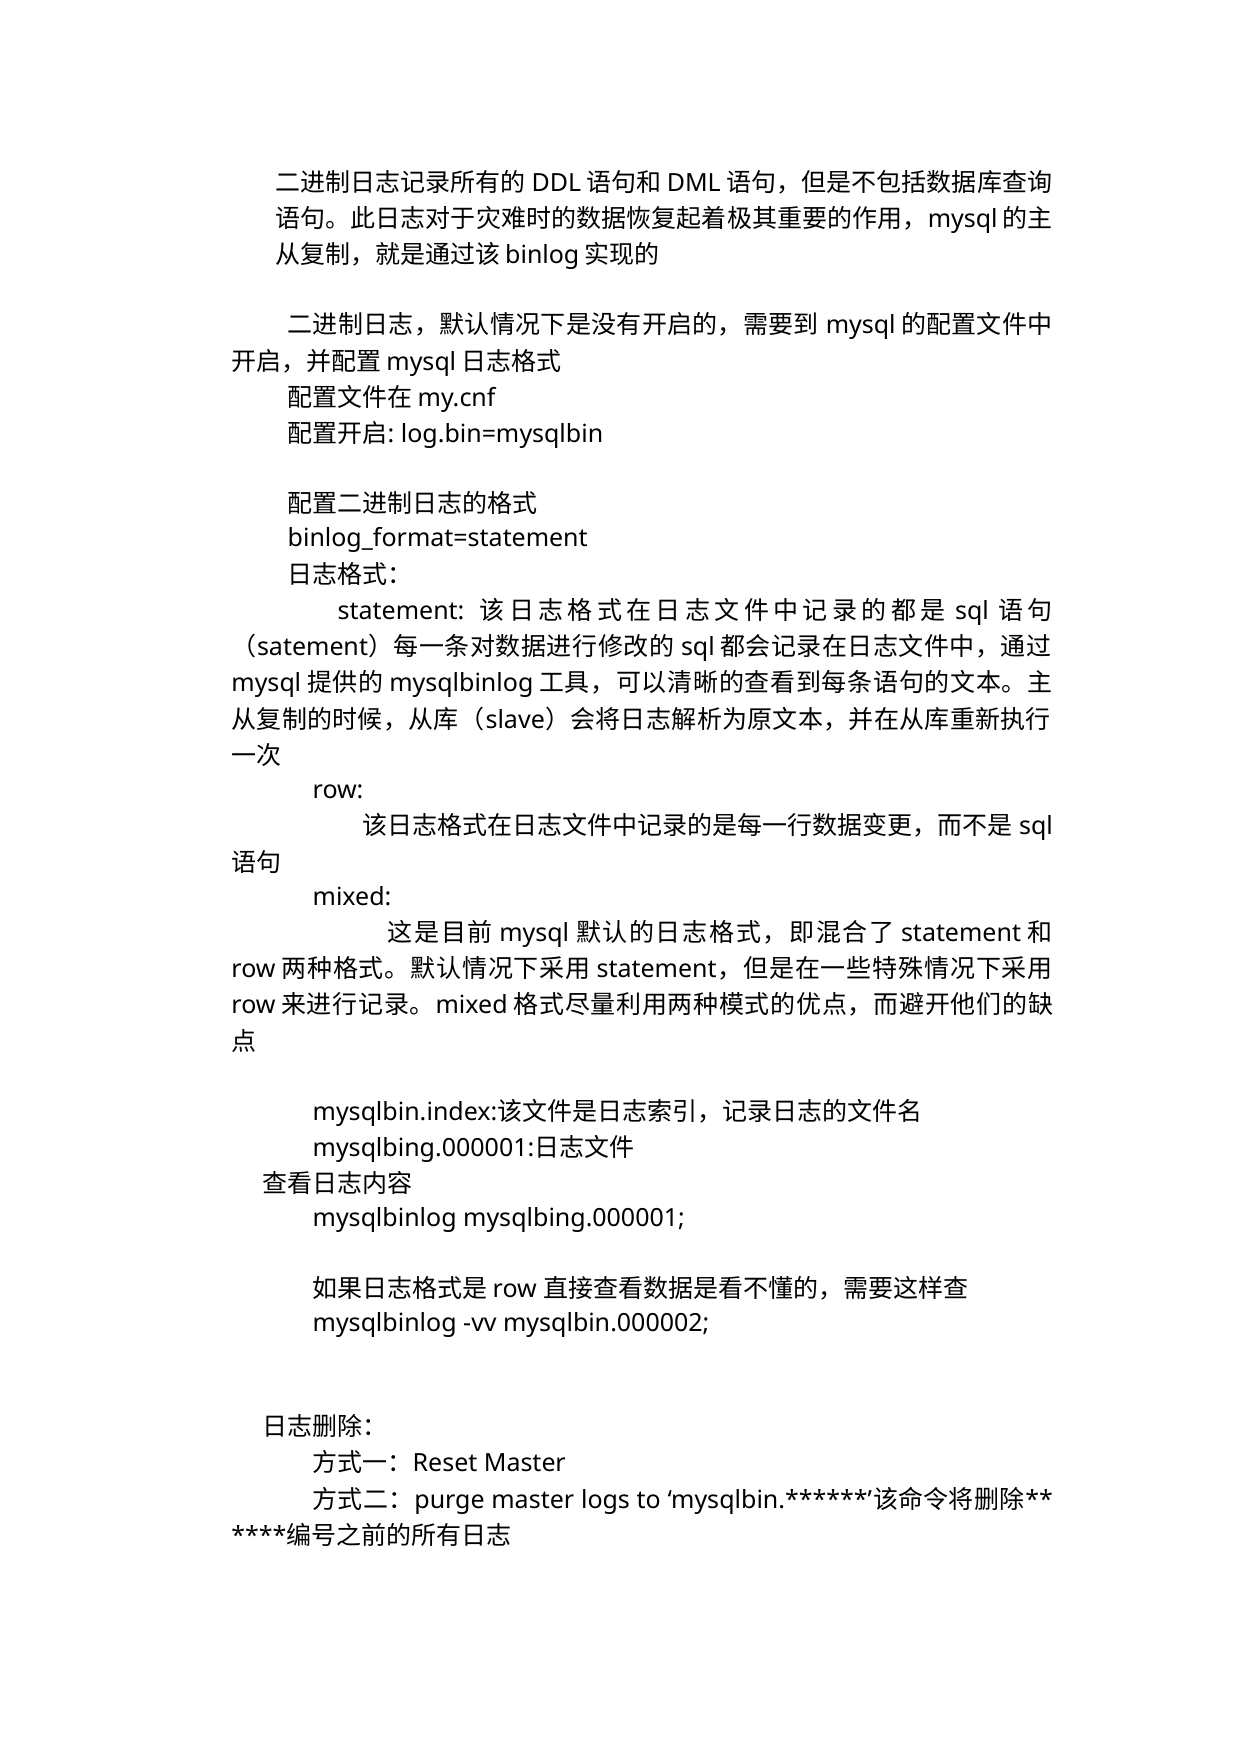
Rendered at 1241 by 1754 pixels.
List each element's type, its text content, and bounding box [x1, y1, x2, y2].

text 查看日志内容 [231, 1164, 1053, 1200]
text 配置文件在my.cnf [231, 377, 1053, 413]
text 二进制日志，默认情况下是没有开启的，需要到mysql的配置文件中开启，并配置mysql日志格式 [231, 305, 1053, 377]
text 配置二进制日志的格式 [231, 484, 1053, 520]
text statement: 该日志格式在日志文件中记录的都是sql语句（satement）每一条对数据进行修改的sql都会记录在日志文件中，通过mysql提供的mysqlbinlog工具，可以清晰的查看到每条语句的文本。主从复制的时候，从库（slave）会将日志解析为原文本，并在从库重新执行一次 [231, 590, 1053, 772]
text binlog_format=statement [231, 520, 1053, 554]
text mysqlbinlog -vv mysqlbin.000002; [231, 1304, 1053, 1338]
text 这是目前mysql默认的日志格式，即混合了statement和row两种格式。默认情况下采用statement，但是在一些特殊情况下采用row来进行记录。mixed格式尽量利用两种模式的优点，而避开他们的缺点 [231, 912, 1053, 1057]
text 配置开启: log.bin=mysqlbin [231, 413, 1053, 450]
text mysqlbin.index:该文件是日志索引，记录日志的文件名 [231, 1091, 1053, 1128]
text row: [231, 772, 1053, 806]
text 该日志格式在日志文件中记录的是每一行数据变更，而不是sql语句 [231, 806, 1053, 878]
text 如果日志格式是row 直接查看数据是看不懂的，需要这样查 [231, 1268, 1053, 1304]
text 方式一：Reset Master [231, 1443, 1053, 1479]
text 二进制日志记录所有的DDL语句和DML语句，但是不包括数据库查询语句。此日志对于灾难时的数据恢复起着极其重要的作用，mysql的主从复制，就是通过该binlog实现的 [275, 162, 1053, 271]
text 日志删除： [231, 1407, 1053, 1443]
text 日志格式： [231, 554, 1053, 590]
text mixed: [231, 878, 1053, 912]
text mysqlbing.000001:日志文件 [231, 1128, 1053, 1164]
text mysqlbinlog mysqlbing.000001; [231, 1200, 1053, 1234]
text 方式二：purge master logs to ‘mysqlbin.******’该命令将删除******编号之前的所有日志 [231, 1479, 1053, 1552]
